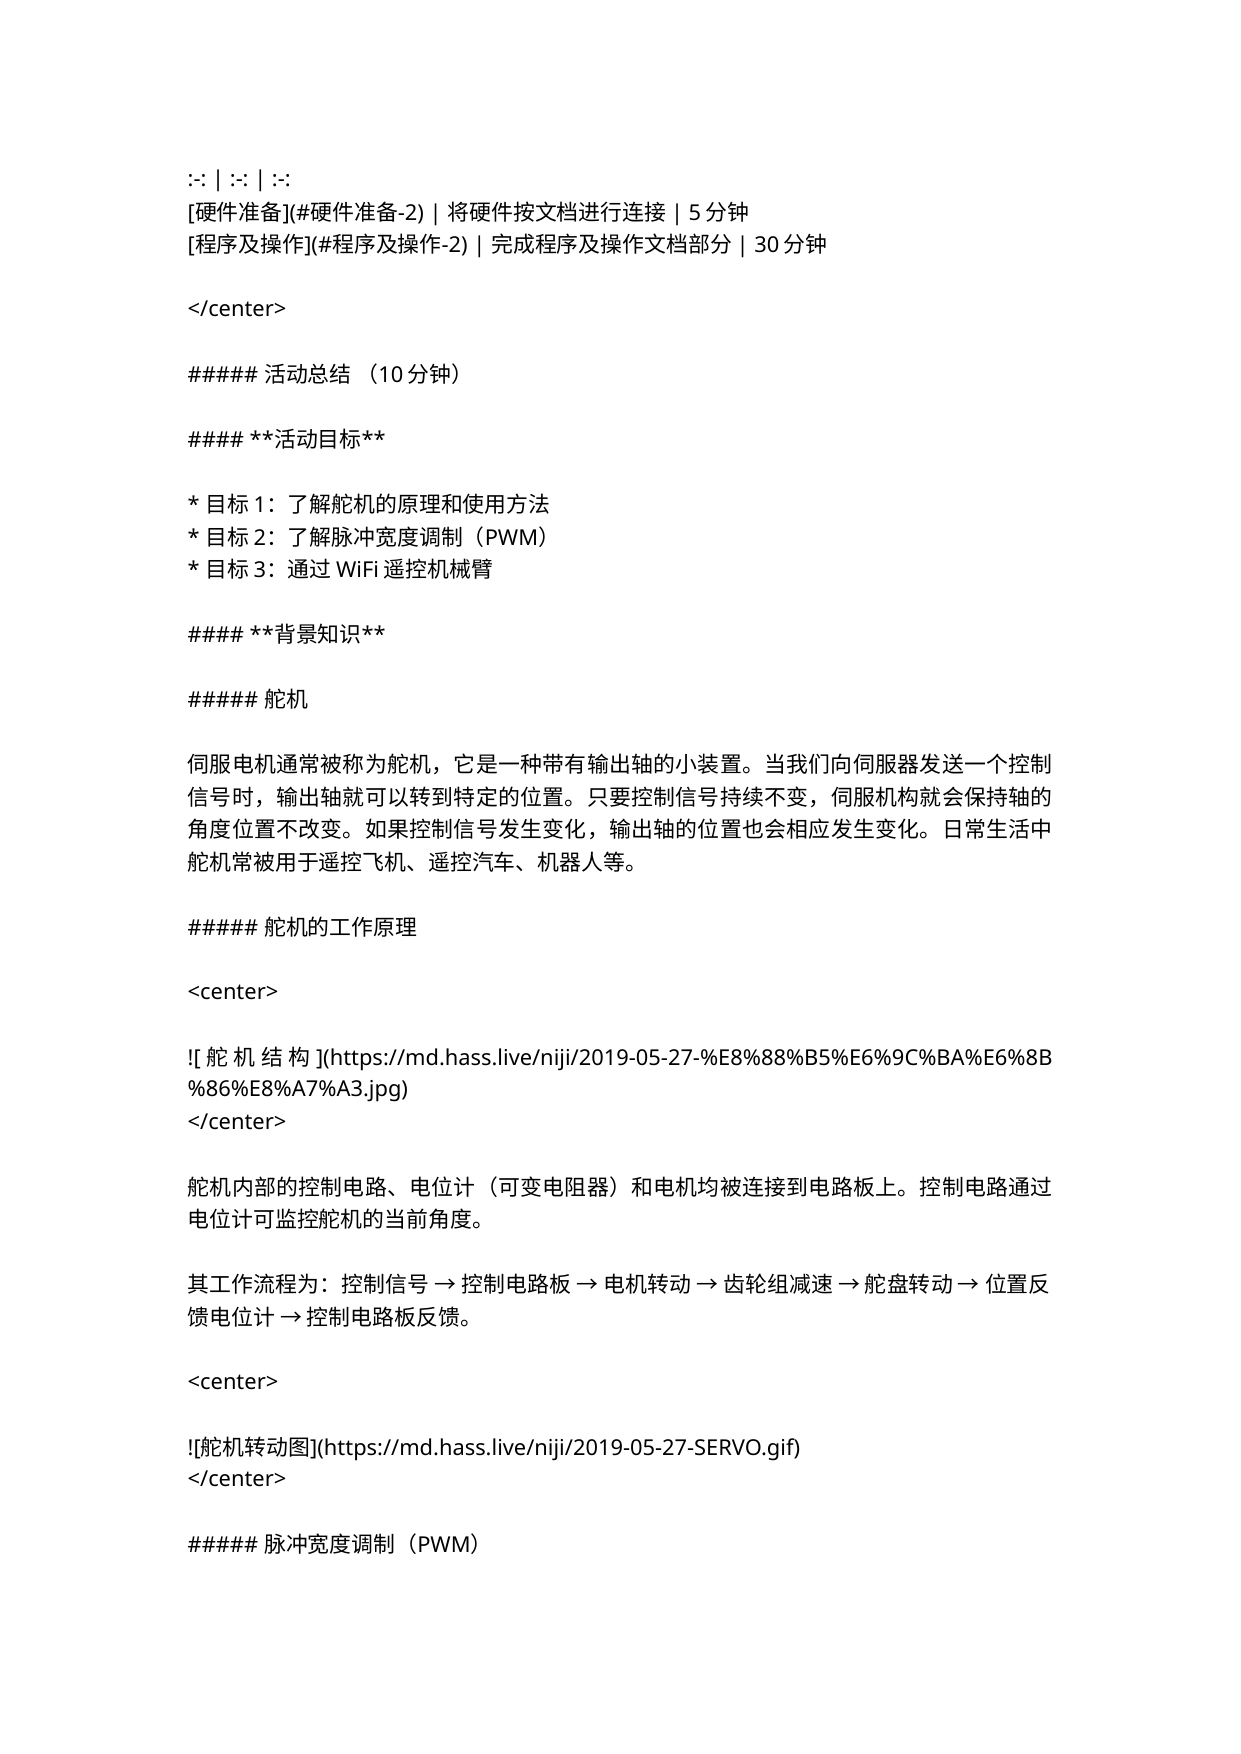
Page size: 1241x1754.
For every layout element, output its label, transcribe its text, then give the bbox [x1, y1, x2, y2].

text </center> [187, 292, 1053, 324]
text :-: | :-: | :-: [187, 162, 1053, 194]
text #### **背景知识** [187, 617, 1053, 649]
text ##### 舵机 [187, 682, 1053, 714]
text 伺服电机通常被称为舵机，它是一种带有输出轴的小装置。当我们向伺服器发送一个控制信号时，输出轴就可以转到特定的位置。只要控制信号持续不变，伺服机构就会保持轴的角度位置不改变。如果控制信号发生变化，输出轴的位置也会相应发生变化。日常生活中，舵机常被用于遥控飞机、遥控汽车、机器人等。 [187, 747, 1053, 877]
text ![舵机转动图](https://md.hass.live/niji/2019-05-27-SERVO.gif) [187, 1429, 1053, 1462]
text 舵机内部的控制电路、电位计（可变电阻器）和电机均被连接到电路板上。控制电路通过电位计可监控舵机的当前角度。 [187, 1169, 1053, 1234]
text </center> [187, 1462, 1053, 1494]
text [硬件准备](#硬件准备-2) | 将硬件按文档进行连接 | 5分钟 [187, 194, 1053, 227]
text [程序及操作](#程序及操作-2) | 完成程序及操作文档部分 | 30分钟 [187, 227, 1053, 259]
text #### **活动目标** [187, 422, 1053, 454]
text ##### 脉冲宽度调制（PWM） [187, 1527, 1053, 1559]
text ##### 活动总结 （10分钟） [187, 357, 1053, 389]
text * 目标3：通过WiFi遥控机械臂 [187, 552, 1053, 584]
text * 目标1：了解舵机的原理和使用方法 [187, 487, 1053, 519]
text <center> [187, 974, 1053, 1007]
text 其工作流程为：控制信号 → 控制电路板 → 电机转动 → 齿轮组减速 → 舵盘转动 → 位置反馈电位计 → 控制电路板反馈。 [187, 1267, 1053, 1332]
text ![舵机结构](https://md.hass.live/niji/2019-05-27-%E8%88%B5%E6%9C%BA%E6%8B%86%E8%A7%A3.jpg) [187, 1039, 1053, 1104]
text ##### 舵机的工作原理 [187, 909, 1053, 942]
text <center> [187, 1364, 1053, 1397]
text </center> [187, 1104, 1053, 1137]
text * 目标2：了解脉冲宽度调制（PWM） [187, 519, 1053, 552]
